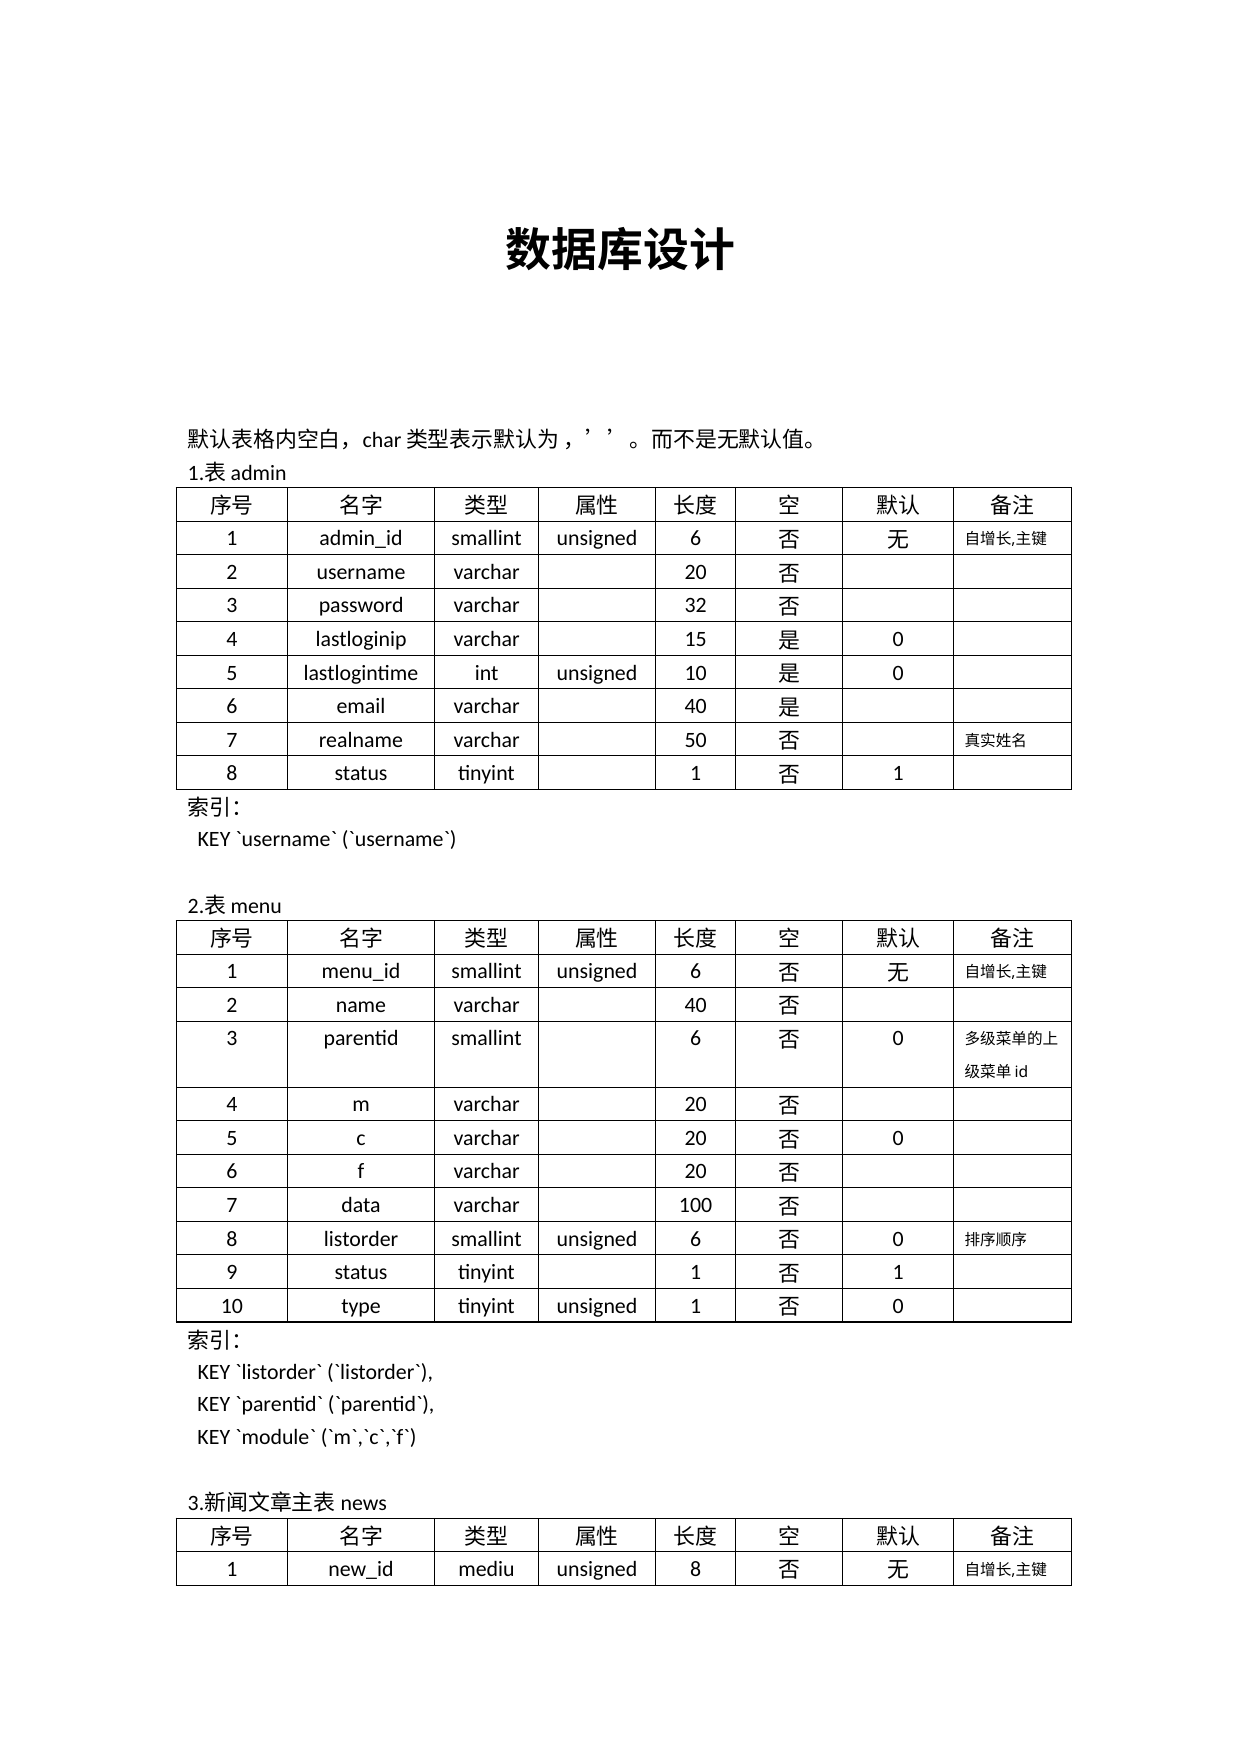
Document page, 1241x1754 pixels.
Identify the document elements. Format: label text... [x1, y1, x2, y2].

table_cell 20 [656, 1155, 735, 1187]
table_header 默认 [843, 1519, 953, 1551]
table_cell 0 [843, 656, 953, 688]
table_cell 9 [177, 1255, 287, 1288]
text KEY `username` (`username`) [187, 822, 1053, 855]
table_cell varchar [435, 723, 538, 755]
table_cell 1 [177, 522, 287, 554]
table_cell 是 [736, 689, 842, 722]
table_cell new_id [288, 1552, 434, 1584]
table_cell 40 [656, 689, 735, 722]
list 索引： [187, 1323, 1053, 1355]
table_cell varchar [435, 689, 538, 722]
table_cell 否 [736, 589, 842, 621]
text 1.表admin [187, 454, 1053, 487]
table_cell 6 [177, 689, 287, 722]
table_cell 无 [843, 522, 953, 554]
table_cell [954, 756, 1071, 789]
table_cell [954, 1155, 1071, 1187]
table_cell [539, 1022, 655, 1087]
table_cell 6 [177, 1155, 287, 1187]
table_cell status [288, 756, 434, 789]
table_header 备注 [954, 488, 1071, 521]
table_cell 0 [843, 1121, 953, 1154]
table_header 长度 [656, 921, 735, 953]
table_cell 3 [177, 1022, 287, 1087]
table_header 长度 [656, 1519, 735, 1551]
table_cell [843, 689, 953, 722]
table_cell [843, 1188, 953, 1221]
table_cell tinyint [435, 756, 538, 789]
table_header 序号 [177, 1519, 287, 1551]
table_cell 0 [843, 1289, 953, 1321]
table_cell 排序顺序 [954, 1222, 1071, 1254]
table_cell 15 [656, 622, 735, 655]
table_cell [539, 589, 655, 621]
table_cell 否 [736, 522, 842, 554]
table_header 备注 [954, 1519, 1071, 1551]
table_cell [843, 1155, 953, 1187]
table_cell smallint [435, 955, 538, 987]
table_header 备注 [954, 921, 1071, 953]
table_cell 否 [736, 1552, 842, 1584]
table_cell unsigned [539, 656, 655, 688]
table_cell unsigned [539, 955, 655, 987]
table_cell [539, 1088, 655, 1120]
table_cell 32 [656, 589, 735, 621]
table_cell 3 [177, 589, 287, 621]
table_cell username [288, 555, 434, 588]
table_cell data [288, 1188, 434, 1221]
table_cell 2 [177, 988, 287, 1021]
table_cell 无 [843, 1552, 953, 1584]
table_cell smallint [435, 522, 538, 554]
text KEY `parentid` (`parentid`), [187, 1387, 1053, 1420]
table_cell 否 [736, 1155, 842, 1187]
table_cell [539, 622, 655, 655]
table_cell [539, 1121, 655, 1154]
table_header 类型 [435, 488, 538, 521]
table_cell unsigned [539, 1289, 655, 1321]
table_cell 自增长,主键 [954, 522, 1071, 554]
table_cell smallint [435, 1222, 538, 1254]
table_cell [843, 1088, 953, 1120]
text 默认表格内空白，char类型表示默认为 ，’’。而不是无默认值。 [187, 422, 1053, 454]
table_cell 6 [656, 1022, 735, 1087]
table_cell [954, 988, 1071, 1021]
table_cell 8 [177, 756, 287, 789]
table_cell [954, 1088, 1071, 1120]
table_header 名字 [288, 921, 434, 953]
table_cell varchar [435, 1188, 538, 1221]
table_cell varchar [435, 1088, 538, 1120]
table_cell 5 [177, 1121, 287, 1154]
subtitle 数据库设计 [187, 197, 1053, 295]
table_cell 自增长,主键 [954, 1552, 1071, 1584]
table_header 空 [736, 1519, 842, 1551]
table_cell [539, 1255, 655, 1288]
table_cell lastloginip [288, 622, 434, 655]
table_cell lastlogintime [288, 656, 434, 688]
table_cell int [435, 656, 538, 688]
table_cell [843, 589, 953, 621]
table_cell 4 [177, 1088, 287, 1120]
table_cell varchar [435, 1155, 538, 1187]
table_cell [954, 555, 1071, 588]
table_cell realname [288, 723, 434, 755]
table_header 序号 [177, 921, 287, 953]
table_cell unsigned [539, 1552, 655, 1584]
table_cell 否 [736, 756, 842, 789]
table_cell 10 [177, 1289, 287, 1321]
table_cell 4 [177, 622, 287, 655]
table_cell 无 [843, 955, 953, 987]
table_header 类型 [435, 1519, 538, 1551]
table_header 名字 [288, 1519, 434, 1551]
table_cell 6 [656, 955, 735, 987]
table_cell [843, 988, 953, 1021]
table_cell varchar [435, 589, 538, 621]
table_cell [954, 656, 1071, 688]
table_cell 50 [656, 723, 735, 755]
table_cell 6 [656, 522, 735, 554]
table_cell 6 [656, 1222, 735, 1254]
table_cell 自增长,主键 [954, 955, 1071, 987]
table_cell 0 [843, 1022, 953, 1087]
text 索引： [187, 790, 1053, 822]
table_cell 否 [736, 1088, 842, 1120]
list 新闻文章主表 news [187, 1485, 1053, 1517]
table_cell [539, 1188, 655, 1221]
table_header 属性 [539, 921, 655, 953]
table_cell [539, 988, 655, 1021]
table_cell 1 [177, 955, 287, 987]
table_cell varchar [435, 1121, 538, 1154]
table_cell 否 [736, 1255, 842, 1288]
table_cell mediumint [435, 1552, 538, 1584]
table_cell 否 [736, 955, 842, 987]
table_cell 1 [843, 756, 953, 789]
table_cell [954, 1188, 1071, 1221]
table_cell 7 [177, 1188, 287, 1221]
table_header 属性 [539, 488, 655, 521]
table_cell name [288, 988, 434, 1021]
table_cell 20 [656, 1121, 735, 1154]
table_cell listorder [288, 1222, 434, 1254]
table_cell [954, 622, 1071, 655]
table_header 属性 [539, 1519, 655, 1551]
table_cell 是 [736, 622, 842, 655]
table_cell tinyint [435, 1255, 538, 1288]
table_cell [954, 589, 1071, 621]
table_cell m [288, 1088, 434, 1120]
table_cell unsigned [539, 522, 655, 554]
table_cell [843, 723, 953, 755]
table_cell 否 [736, 1289, 842, 1321]
list 表menu [187, 887, 1053, 920]
table_cell 1 [177, 1552, 287, 1584]
table_cell varchar [435, 988, 538, 1021]
table_cell 真实姓名 [954, 723, 1071, 755]
table_cell tinyint [435, 1289, 538, 1321]
table_cell [539, 1155, 655, 1187]
table_cell 否 [736, 723, 842, 755]
text KEY `listorder` (`listorder`), [187, 1355, 1053, 1387]
table_cell unsigned [539, 1222, 655, 1254]
table_cell status [288, 1255, 434, 1288]
table_cell 否 [736, 1121, 842, 1154]
table_cell 20 [656, 1088, 735, 1120]
table_cell 1 [656, 756, 735, 789]
table_cell [954, 1255, 1071, 1288]
table_header 默认 [843, 921, 953, 953]
table_cell 40 [656, 988, 735, 1021]
table_cell [843, 555, 953, 588]
text KEY `module` (`m`,`c`,`f`) [187, 1420, 1053, 1452]
table_cell varchar [435, 555, 538, 588]
table_cell email [288, 689, 434, 722]
table_cell [954, 1121, 1071, 1154]
table_header 名字 [288, 488, 434, 521]
table_cell 是 [736, 656, 842, 688]
table_cell [539, 555, 655, 588]
table_cell password [288, 589, 434, 621]
table_cell varchar [435, 622, 538, 655]
table_cell 否 [736, 1222, 842, 1254]
table_cell 否 [736, 1188, 842, 1221]
table_cell admin_id [288, 522, 434, 554]
table_header 默认 [843, 488, 953, 521]
table_cell 2 [177, 555, 287, 588]
table_cell parentid [288, 1022, 434, 1087]
table_cell 否 [736, 1022, 842, 1087]
table_cell [539, 723, 655, 755]
table_cell [539, 689, 655, 722]
table_header 长度 [656, 488, 735, 521]
table_cell c [288, 1121, 434, 1154]
table_cell 100 [656, 1188, 735, 1221]
table_cell menu_id [288, 955, 434, 987]
table_cell type [288, 1289, 434, 1321]
table_cell 5 [177, 656, 287, 688]
table_cell 否 [736, 988, 842, 1021]
table_header 类型 [435, 921, 538, 953]
table_header 序号 [177, 488, 287, 521]
table_cell smallint [435, 1022, 538, 1087]
table_cell 8 [656, 1552, 735, 1584]
table_cell 8 [177, 1222, 287, 1254]
table_cell 10 [656, 656, 735, 688]
table_cell [954, 1289, 1071, 1321]
table_header 空 [736, 921, 842, 953]
table_cell 1 [656, 1289, 735, 1321]
table_header 空 [736, 488, 842, 521]
table_cell 否 [736, 555, 842, 588]
table_cell 1 [656, 1255, 735, 1288]
table_cell 20 [656, 555, 735, 588]
table_cell 1 [843, 1255, 953, 1288]
table_cell [954, 689, 1071, 722]
table_cell 0 [843, 1222, 953, 1254]
table_cell f [288, 1155, 434, 1187]
table_cell 0 [843, 622, 953, 655]
table_cell 多级菜单的上级菜单id [954, 1022, 1071, 1087]
table_cell 7 [177, 723, 287, 755]
table_cell [539, 756, 655, 789]
